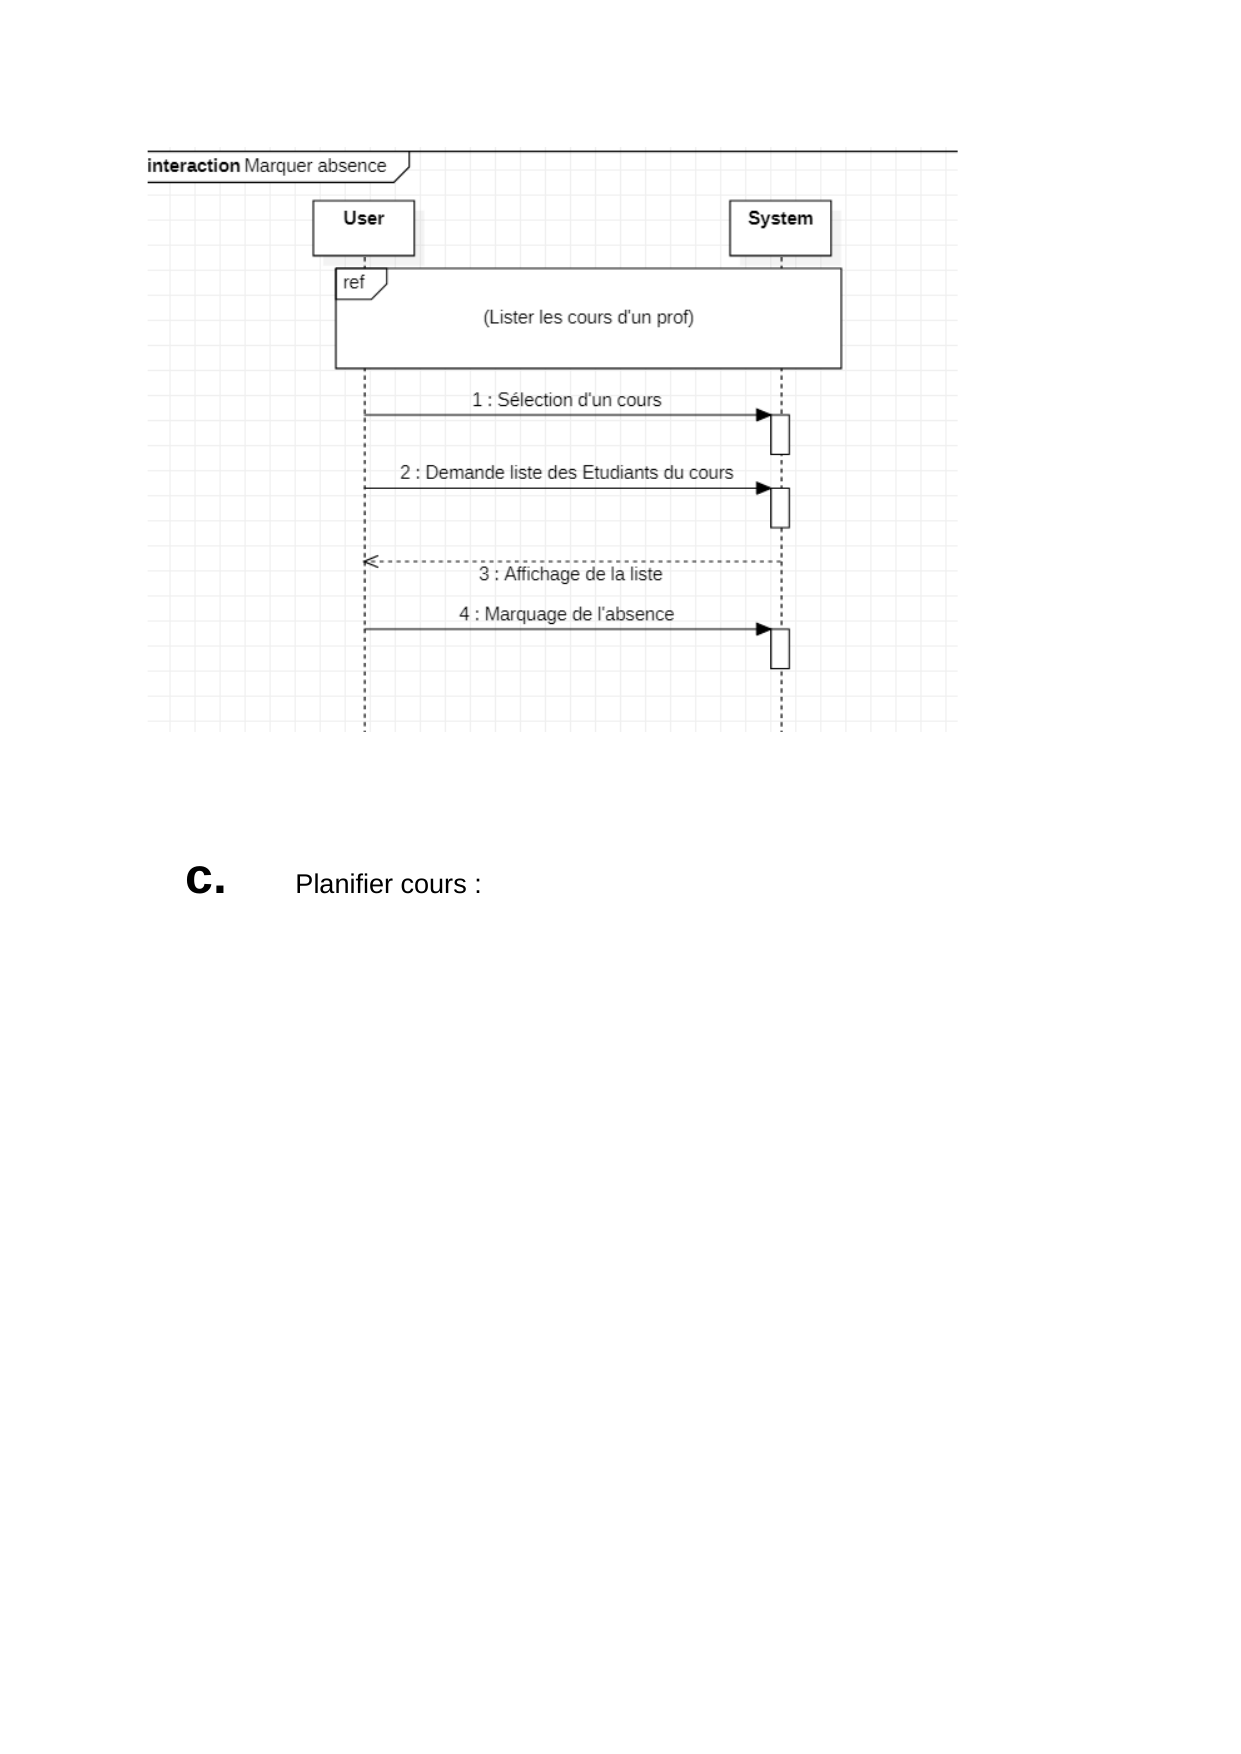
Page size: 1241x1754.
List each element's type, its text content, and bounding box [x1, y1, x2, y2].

picture [147, 147, 958, 732]
list Planifier cours : [185, 846, 1093, 904]
